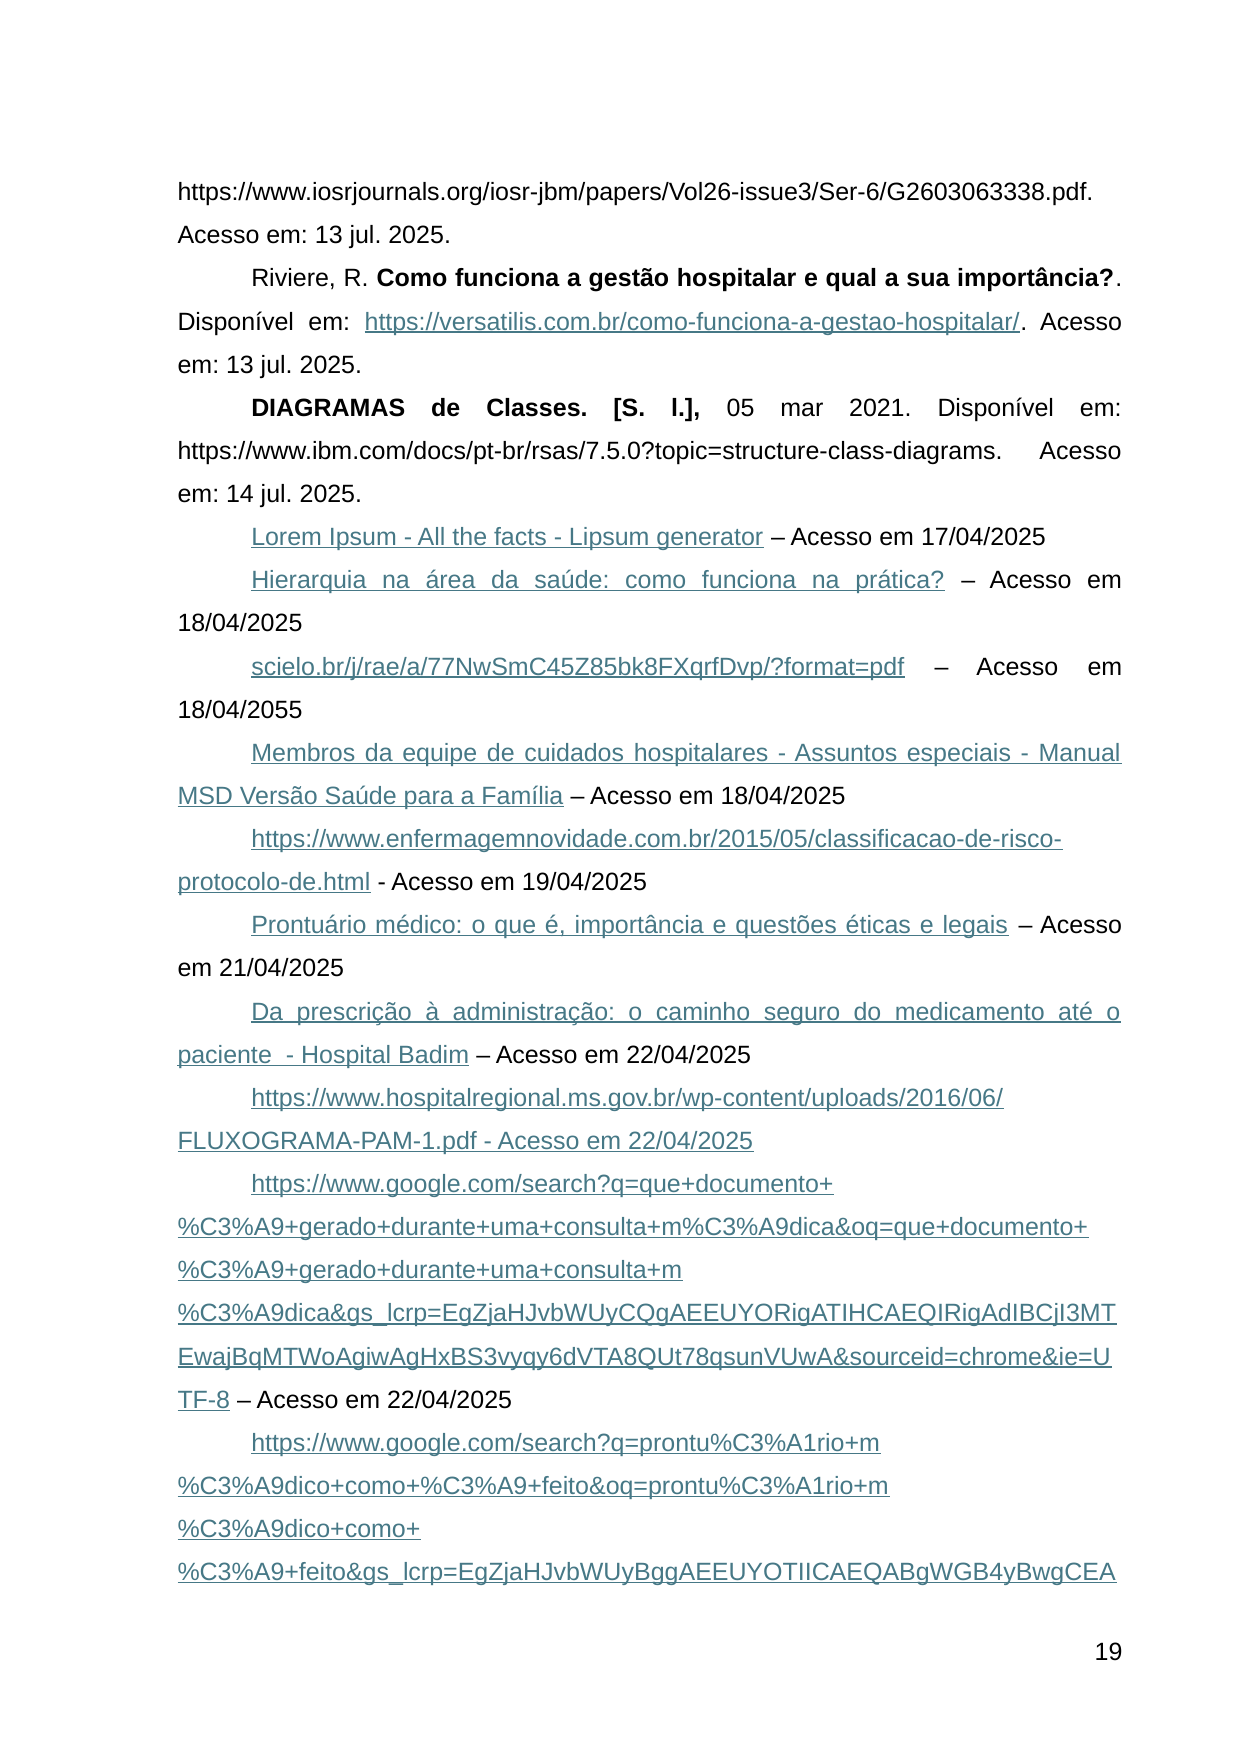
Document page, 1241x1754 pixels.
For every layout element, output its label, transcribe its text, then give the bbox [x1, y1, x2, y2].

text https://www.google.com/search?q=que+documento+%C3%A9+gerado+durante+uma+consulta+m%C3%A9dica&oq=que+documento+%C3%A9+gerado+durante+uma+consulta+m%C3%A9dica&gs_lcrp=EgZjaHJvbWUyCQgAEEUYORigATIHCAEQIRigAdIBCjI3MTEwajBqMTWoAgiwAgHxBS3vyqy6dVTA8QUt78qsunVUwA&sourceid=chrome&ie=UTF-8 – Acesso em 22/04/2025 [177, 1169, 1122, 1413]
text Lorem Ipsum - All the facts - Lipsum generator – Acesso em 17/04/2025 [177, 522, 1122, 551]
text Riviere, R. Como funciona a gestão hospitalar e qual a sua importância?. Disponível em: https://versatilis.com.br/como-funciona-a-gestao-hospitalar/. Acesso em: 13 jul. 2025. [177, 263, 1122, 378]
text DIAGRAMAS de Classes. [S. l.], 05 mar 2021. Disponível em: https://www.ibm.com/docs/pt-br/rsas/7.5.0?topic=structure-class-diagrams. Acesso em: 14 jul. 2025. [177, 393, 1122, 508]
text Da prescrição à administração: o caminho seguro do medicamento até o paciente - Hospital Badim – Acesso em 22/04/2025 [177, 997, 1122, 1068]
text https://www.hospitalregional.ms.gov.br/wp-content/uploads/2016/06/FLUXOGRAMA-PAM-1.pdf - Acesso em 22/04/2025 [177, 1083, 1122, 1155]
text Hierarquia na área da saúde: como funciona na prática? – Acesso em 18/04/2025 [177, 565, 1122, 637]
text Membros da equipe de cuidados hospitalares - Assuntos especiais - Manual MSD Versão Saúde para a Família – Acesso em 18/04/2025 [177, 738, 1122, 810]
text scielo.br/j/rae/a/77NwSmC45Z85bk8FXqrfDvp/?format=pdf – Acesso em 18/04/2055 [177, 652, 1122, 723]
text https://www.enfermagemnovidade.com.br/2015/05/classificacao-de-risco-protocolo-de.html - Acesso em 19/04/2025 [177, 824, 1122, 896]
text Prontuário médico: o que é, importância e questões éticas e legais – Acesso em 21/04/2025 [177, 910, 1122, 982]
